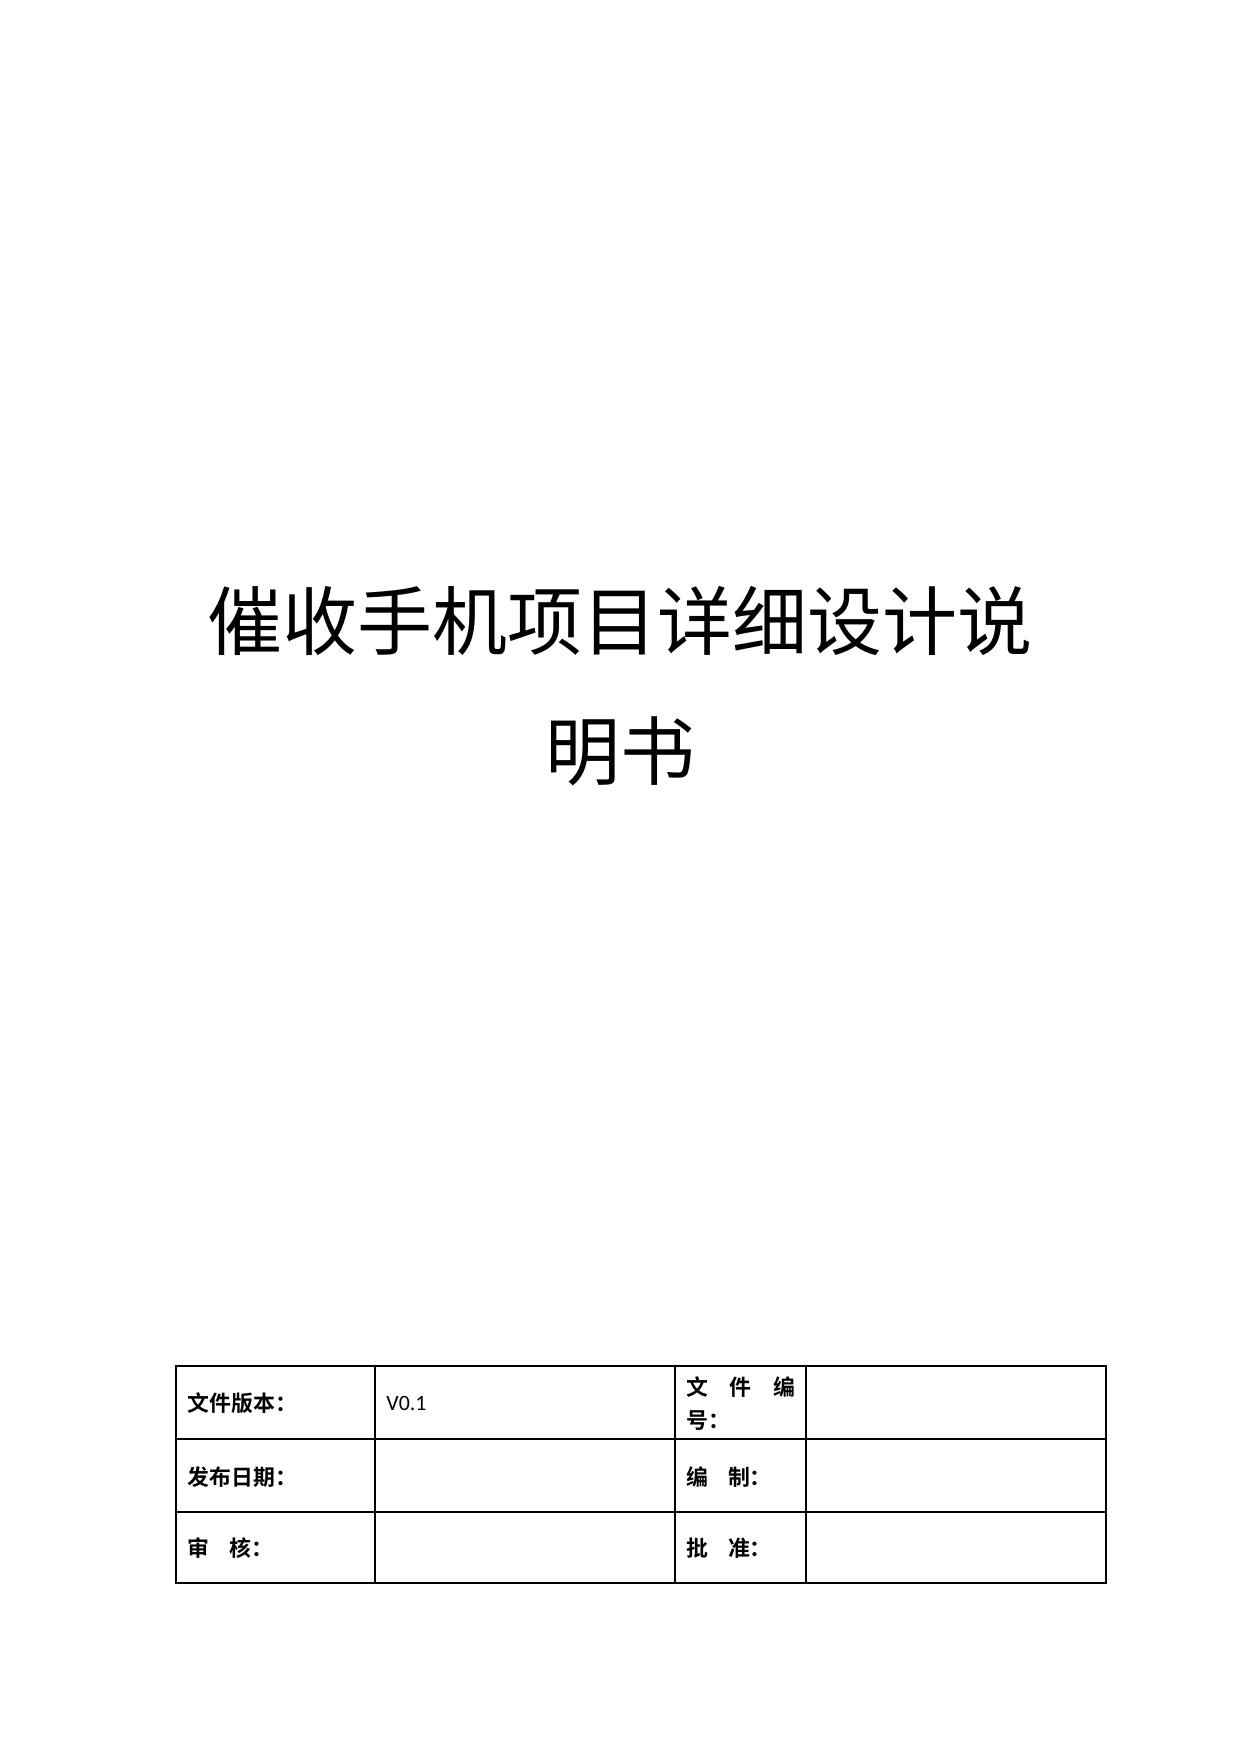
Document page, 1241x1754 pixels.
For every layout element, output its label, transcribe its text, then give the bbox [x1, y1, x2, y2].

table_header [807, 1367, 1105, 1438]
table_cell [376, 1440, 674, 1511]
table_header 文件版本： [177, 1367, 374, 1438]
text 催收手机项目详细设计说明书 [187, 552, 1053, 812]
table_header V0.1 [376, 1367, 674, 1438]
table_cell 编 制： [676, 1440, 805, 1511]
table_cell 审 核： [177, 1513, 374, 1582]
table_cell [807, 1513, 1105, 1582]
table_cell 发布日期： [177, 1440, 374, 1511]
table_cell [807, 1440, 1105, 1511]
table_cell [376, 1513, 674, 1582]
table_header 文件编号： [676, 1367, 805, 1438]
table_cell 批 准： [676, 1513, 805, 1582]
